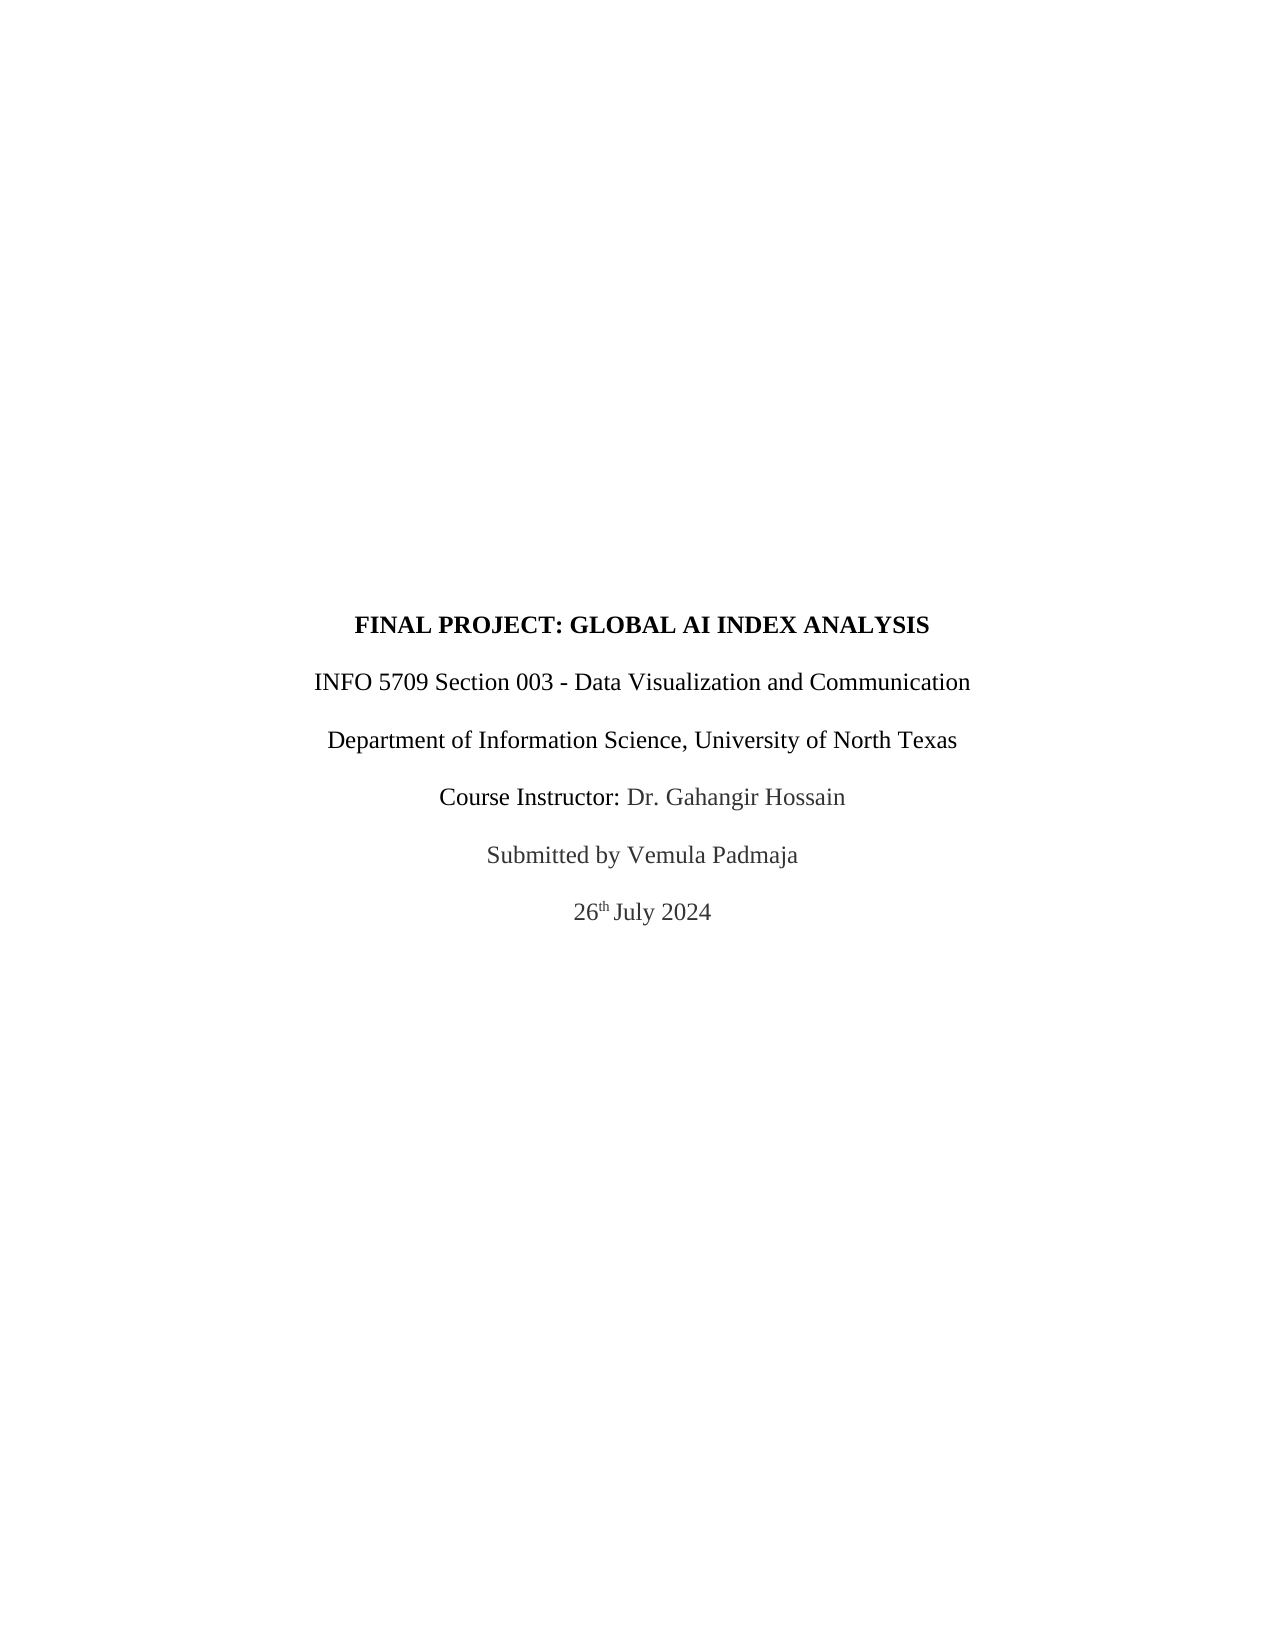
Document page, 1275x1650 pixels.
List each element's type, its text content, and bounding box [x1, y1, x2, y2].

text Course Instructor: Dr. Gahangir Hossain [159, 782, 1125, 811]
text 26th July 2024 [159, 897, 1125, 926]
text FINAL PROJECT: GLOBAL AI INDEX ANALYSIS [159, 610, 1125, 639]
text INFO 5709 Section 003 - Data Visualization and Communication [159, 667, 1125, 696]
text Department of Information Science, University of North Texas [159, 725, 1125, 754]
text Submitted by Vemula Padmaja [159, 840, 1125, 869]
